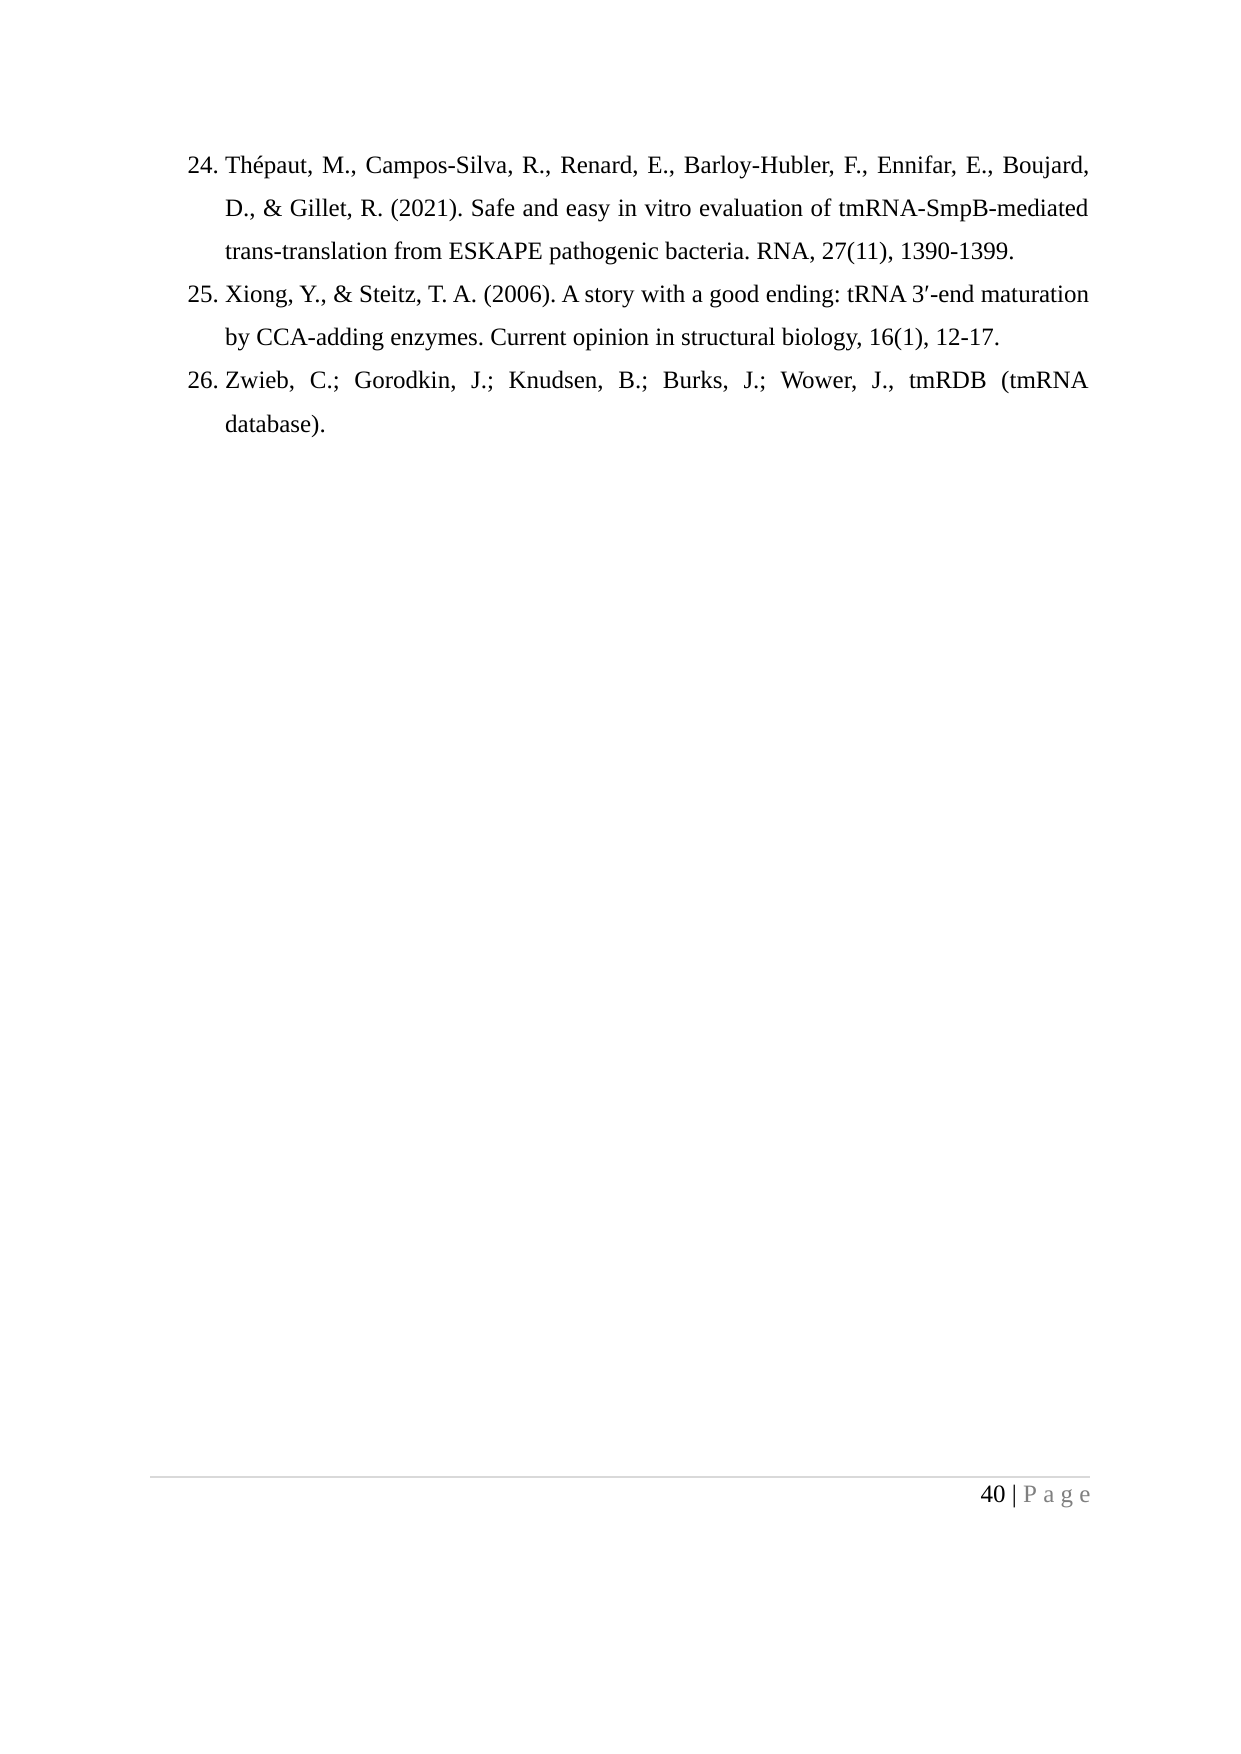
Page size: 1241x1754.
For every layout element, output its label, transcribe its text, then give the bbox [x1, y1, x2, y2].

list Zwieb, C.; Gorodkin, J.; Knudsen, B.; Burks, J.; Wower, J., tmRDB (tmRNA database). [187, 366, 1090, 437]
list Xiong, Y., & Steitz, T. A. (2006). A story with a good ending: tRNA 3′-end maturation by CCA-adding enzymes. Current opinion in structural biology, 16(1), 12-17. [187, 279, 1090, 351]
list Thépaut, M., Campos-Silva, R., Renard, E., Barloy-Hubler, F., Ennifar, E., Boujard, D., & Gillet, R. (2021). Safe and easy in vitro evaluation of tmRNA-SmpB-mediated trans-translation from ESKAPE pathogenic bacteria. RNA, 27(11), 1390-1399. [187, 150, 1090, 265]
